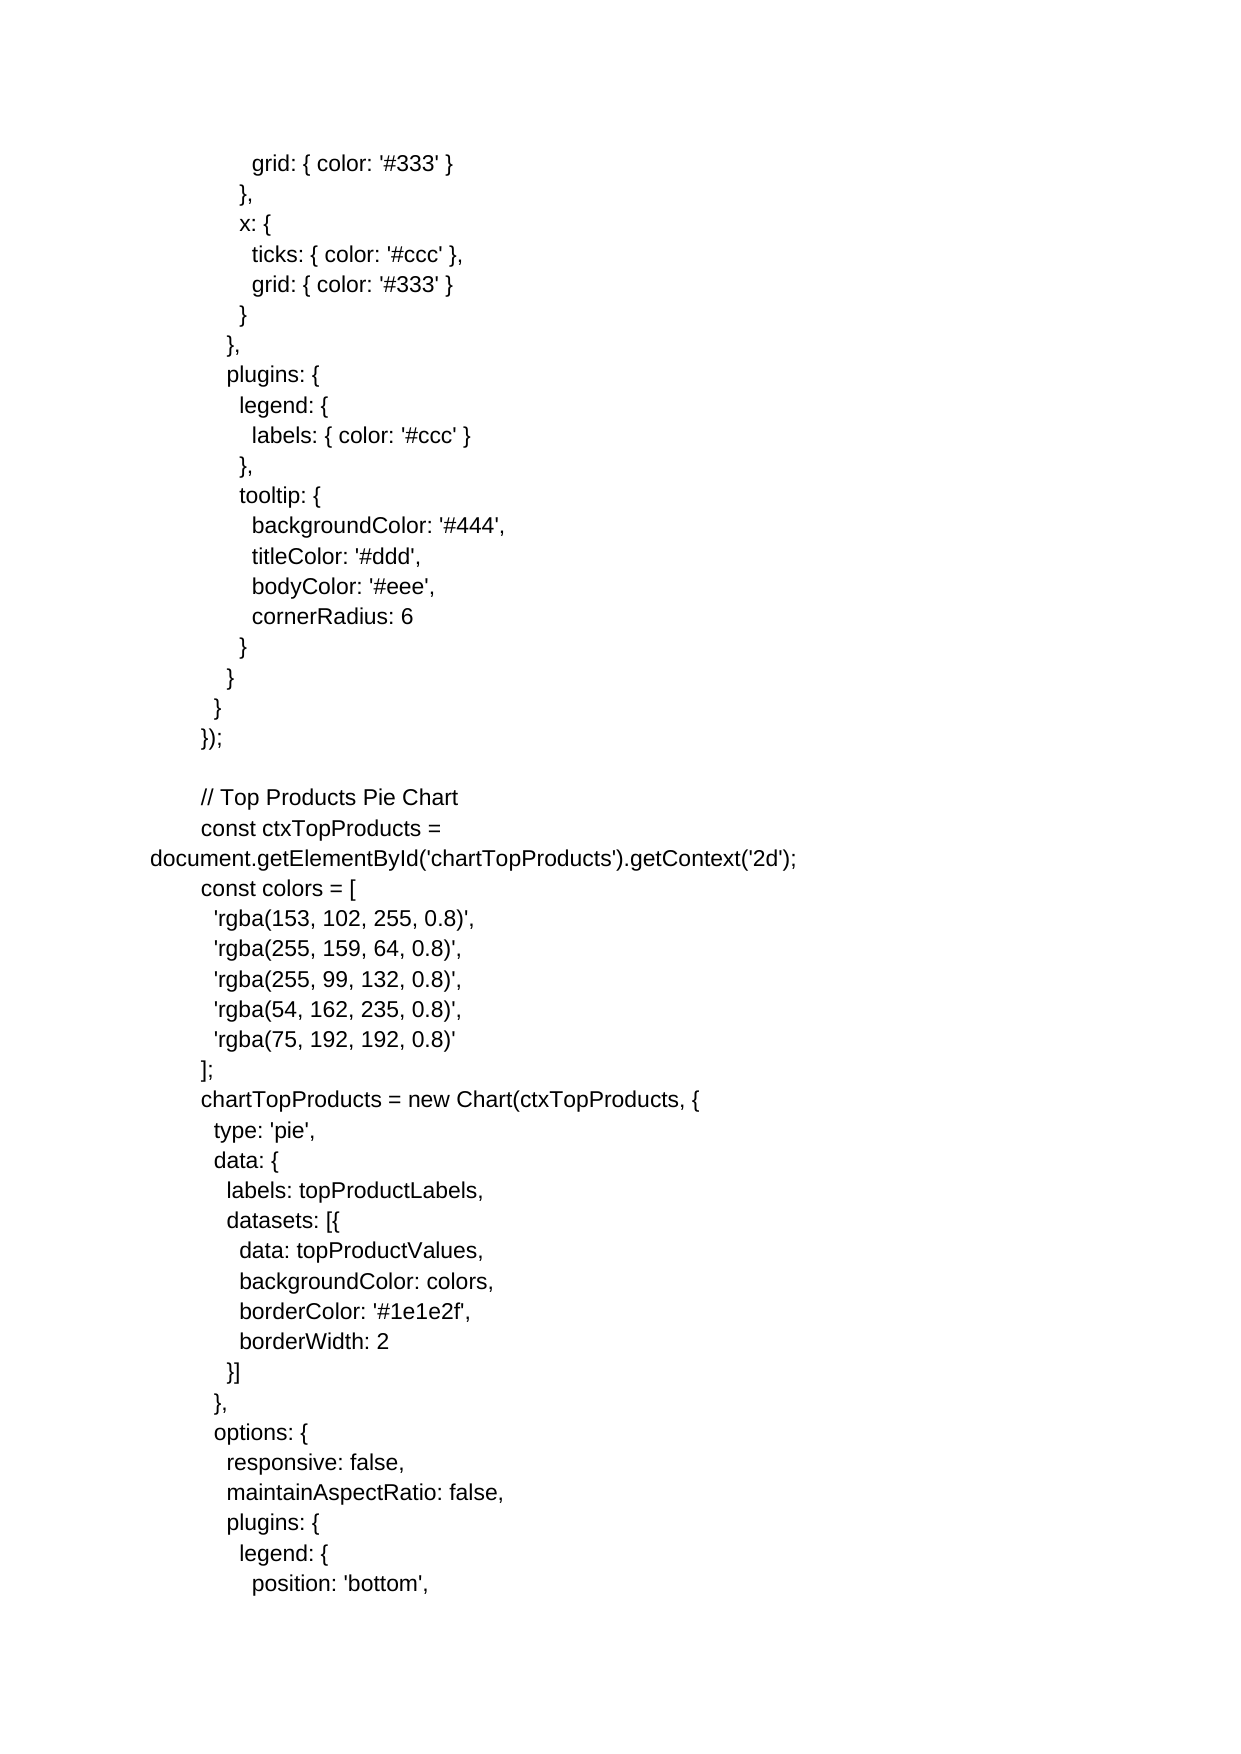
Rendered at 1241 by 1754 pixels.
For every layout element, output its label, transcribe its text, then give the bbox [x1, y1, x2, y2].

text } [150, 663, 1090, 690]
text data: topProductValues, [150, 1237, 1090, 1264]
text }, [150, 180, 1090, 207]
text }, [150, 331, 1090, 358]
text 'rgba(255, 99, 132, 0.8)', [150, 966, 1090, 992]
text datasets: [{ [150, 1207, 1090, 1234]
text type: 'pie', [150, 1117, 1090, 1143]
text } [150, 694, 1090, 720]
text ]; [150, 1056, 1090, 1083]
text } [150, 633, 1090, 660]
text labels: { color: '#ccc' } [150, 422, 1090, 448]
text 'rgba(153, 102, 255, 0.8)', [150, 905, 1090, 932]
text ticks: { color: '#ccc' }, [150, 241, 1090, 267]
text borderWidth: 2 [150, 1328, 1090, 1354]
text plugins: { [150, 1509, 1090, 1536]
text const colors = [ [150, 875, 1090, 901]
text chartTopProducts = new Chart(ctxTopProducts, { [150, 1086, 1090, 1113]
text }, [150, 1388, 1090, 1415]
text 'rgba(255, 159, 64, 0.8)', [150, 935, 1090, 962]
text }] [150, 1358, 1090, 1385]
text x: { [150, 210, 1090, 237]
text options: { [150, 1419, 1090, 1445]
text maintainAspectRatio: false, [150, 1479, 1090, 1506]
text position: 'bottom', [150, 1570, 1090, 1596]
text borderColor: '#1e1e2f', [150, 1298, 1090, 1324]
text titleColor: '#ddd', [150, 543, 1090, 569]
text 'rgba(75, 192, 192, 0.8)' [150, 1026, 1090, 1052]
text // Top Products Pie Chart [150, 784, 1090, 811]
text legend: { [150, 1539, 1090, 1566]
text cornerRadius: 6 [150, 603, 1090, 629]
text const ctxTopProducts = document.getElementById('chartTopProducts').getContext('2d'); [150, 814, 1090, 871]
text grid: { color: '#333' } [150, 271, 1090, 297]
text responsive: false, [150, 1449, 1090, 1475]
text plugins: { [150, 361, 1090, 388]
text legend: { [150, 392, 1090, 418]
text data: { [150, 1147, 1090, 1173]
text }); [150, 724, 1090, 750]
text bodyColor: '#eee', [150, 573, 1090, 599]
text } [150, 301, 1090, 327]
text labels: topProductLabels, [150, 1177, 1090, 1203]
text 'rgba(54, 162, 235, 0.8)', [150, 996, 1090, 1022]
text backgroundColor: colors, [150, 1268, 1090, 1294]
text grid: { color: '#333' } [150, 150, 1090, 176]
text backgroundColor: '#444', [150, 512, 1090, 539]
text }, [150, 452, 1090, 478]
text tooltip: { [150, 482, 1090, 509]
